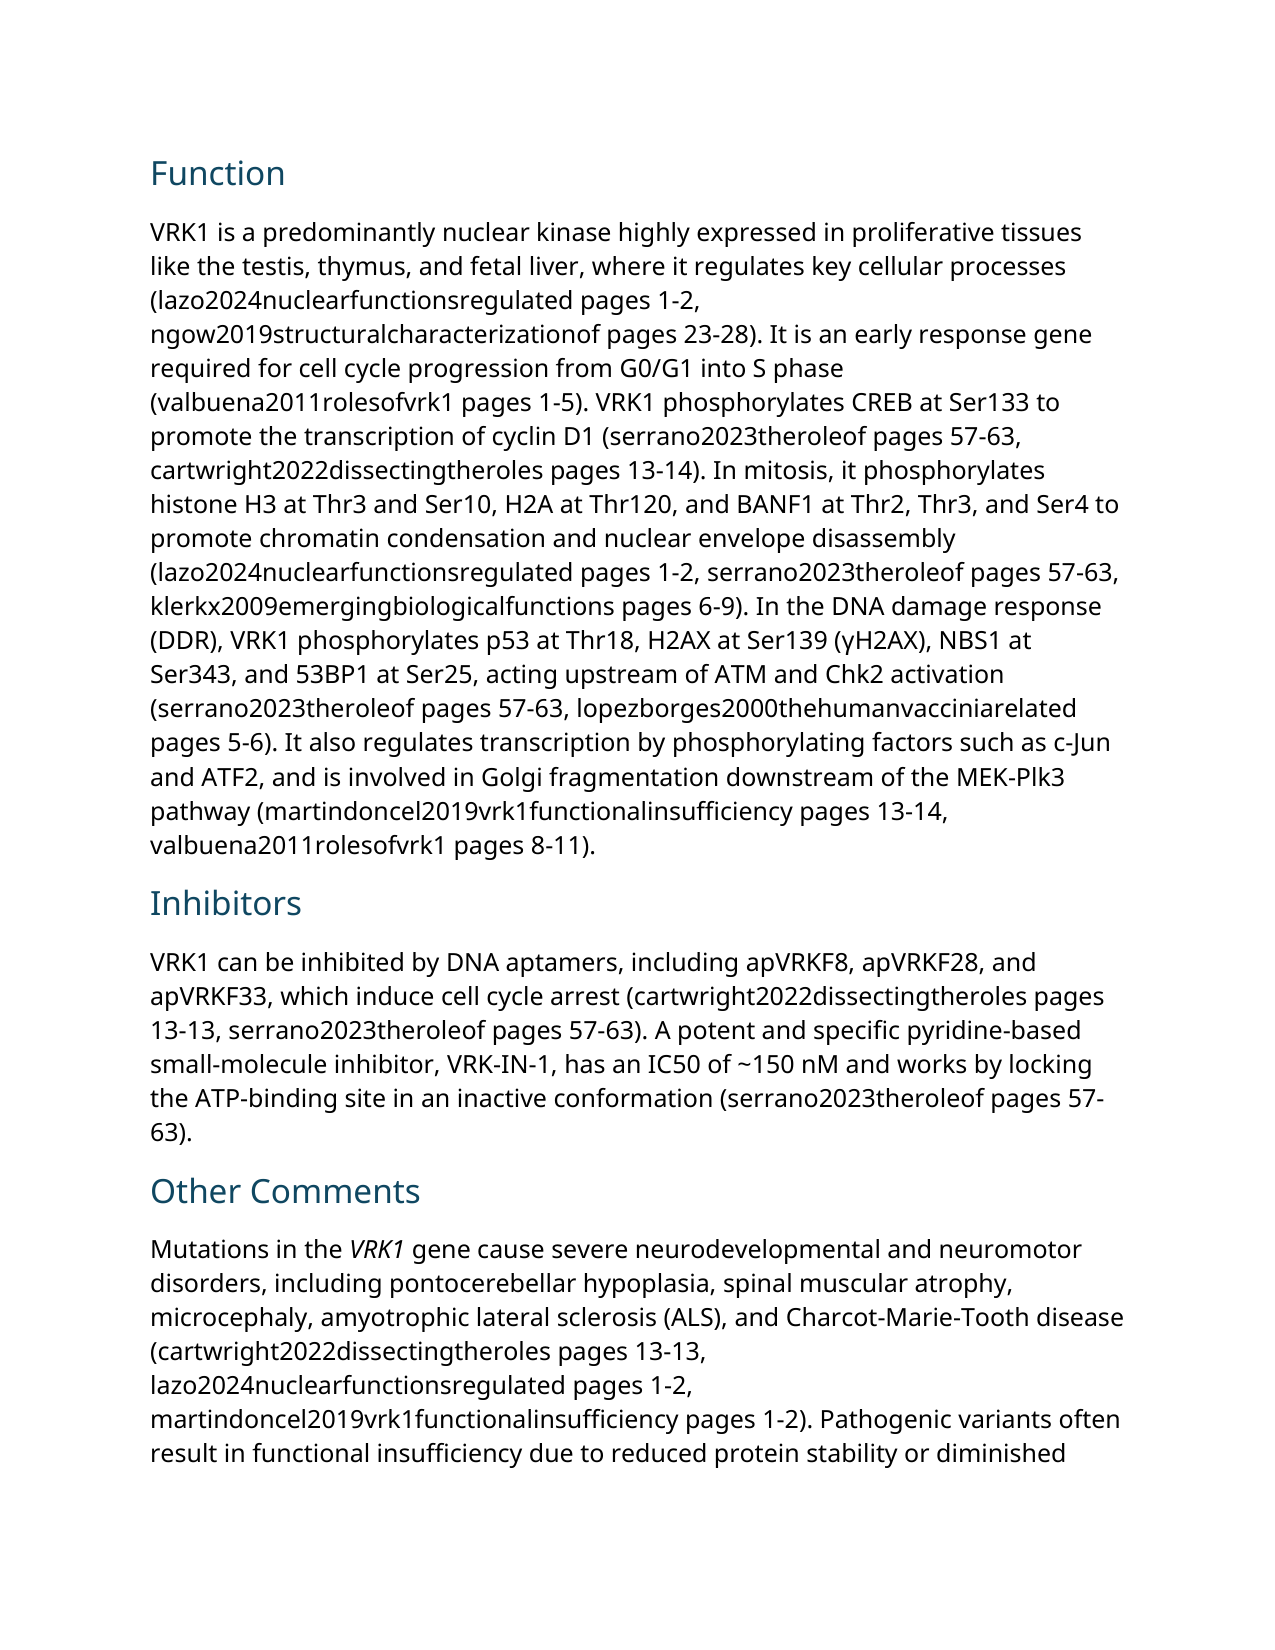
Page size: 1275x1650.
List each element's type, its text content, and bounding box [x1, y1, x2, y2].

subtitle Inhibitors [150, 880, 1125, 926]
text VRK1 can be inhibited by DNA aptamers, including apVRKF8, apVRKF28, and apVRKF33, which induce cell cycle arrest (cartwright2022dissectingtheroles pages 13-13, serrano2023theroleof pages 57-63). A potent and specific pyridine-based small-molecule inhibitor, VRK-IN-1, has an IC50 of ~150 nM and works by locking the ATP-binding site in an inactive conformation (serrano2023theroleof pages 57-63). [150, 944, 1125, 1149]
subtitle Other Comments [150, 1167, 1125, 1213]
text VRK1 is a predominantly nuclear kinase highly expressed in proliferative tissues like the testis, thymus, and fetal liver, where it regulates key cellular processes (lazo2024nuclearfunctionsregulated pages 1-2, ngow2019structuralcharacterizationof pages 23-28). It is an early response gene required for cell cycle progression from G0/G1 into S phase (valbuena2011rolesofvrk1 pages 1-5). VRK1 phosphorylates CREB at Ser133 to promote the transcription of cyclin D1 (serrano2023theroleof pages 57-63, cartwright2022dissectingtheroles pages 13-14). In mitosis, it phosphorylates histone H3 at Thr3 and Ser10, H2A at Thr120, and BANF1 at Thr2, Thr3, and Ser4 to promote chromatin condensation and nuclear envelope disassembly (lazo2024nuclearfunctionsregulated pages 1-2, serrano2023theroleof pages 57-63, klerkx2009emergingbiologicalfunctions pages 6-9). In the DNA damage response (DDR), VRK1 phosphorylates p53 at Thr18, H2AX at Ser139 (γH2AX), NBS1 at Ser343, and 53BP1 at Ser25, acting upstream of ATM and Chk2 activation (serrano2023theroleof pages 57-63, lopezborges2000thehumanvacciniarelated pages 5-6). It also regulates transcription by phosphorylating factors such as c-Jun and ATF2, and is involved in Golgi fragmentation downstream of the MEK-Plk3 pathway (martindoncel2019vrk1functionalinsufficiency pages 13-14, valbuena2011rolesofvrk1 pages 8-11). [150, 214, 1125, 861]
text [150, 1232, 1125, 1470]
subtitle Function [150, 150, 1125, 195]
